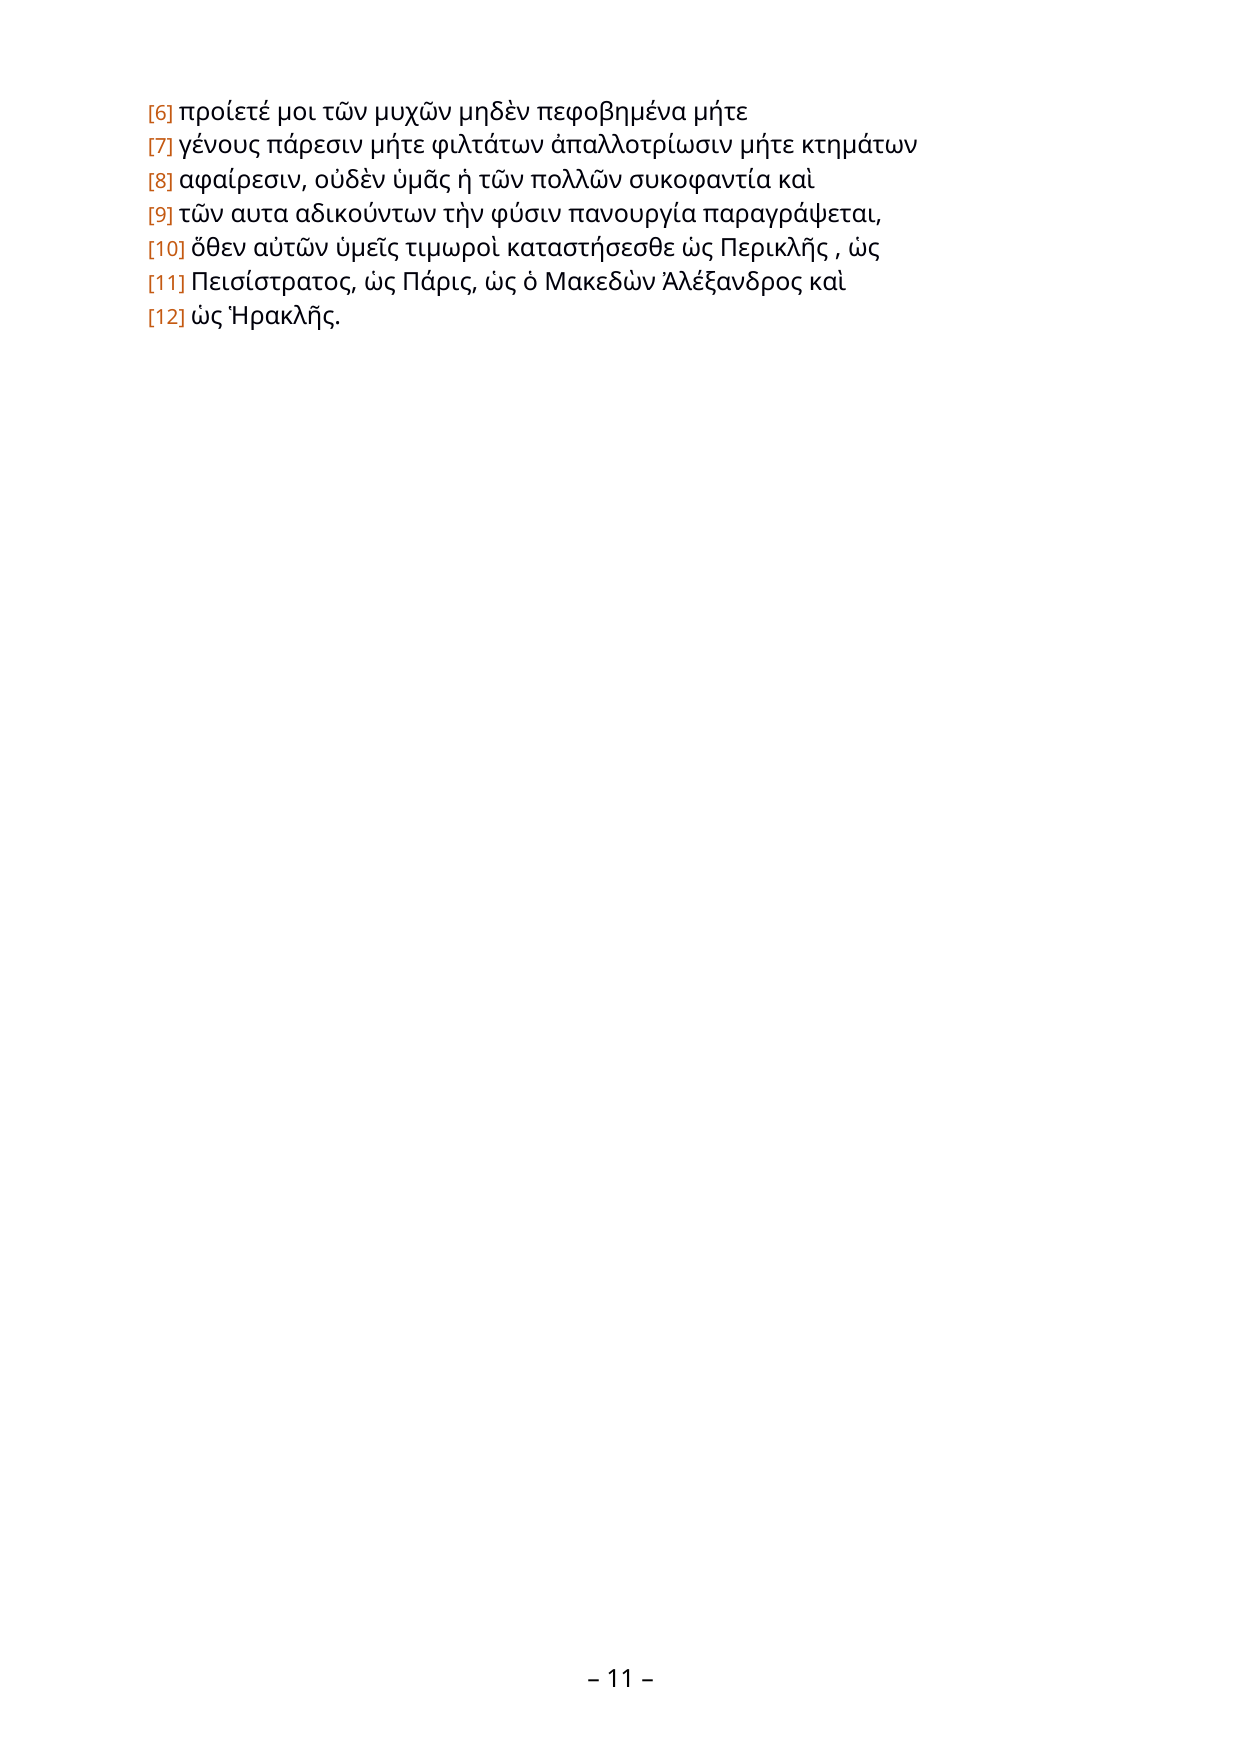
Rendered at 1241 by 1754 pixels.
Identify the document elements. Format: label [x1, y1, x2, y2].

text [148, 93, 1092, 332]
